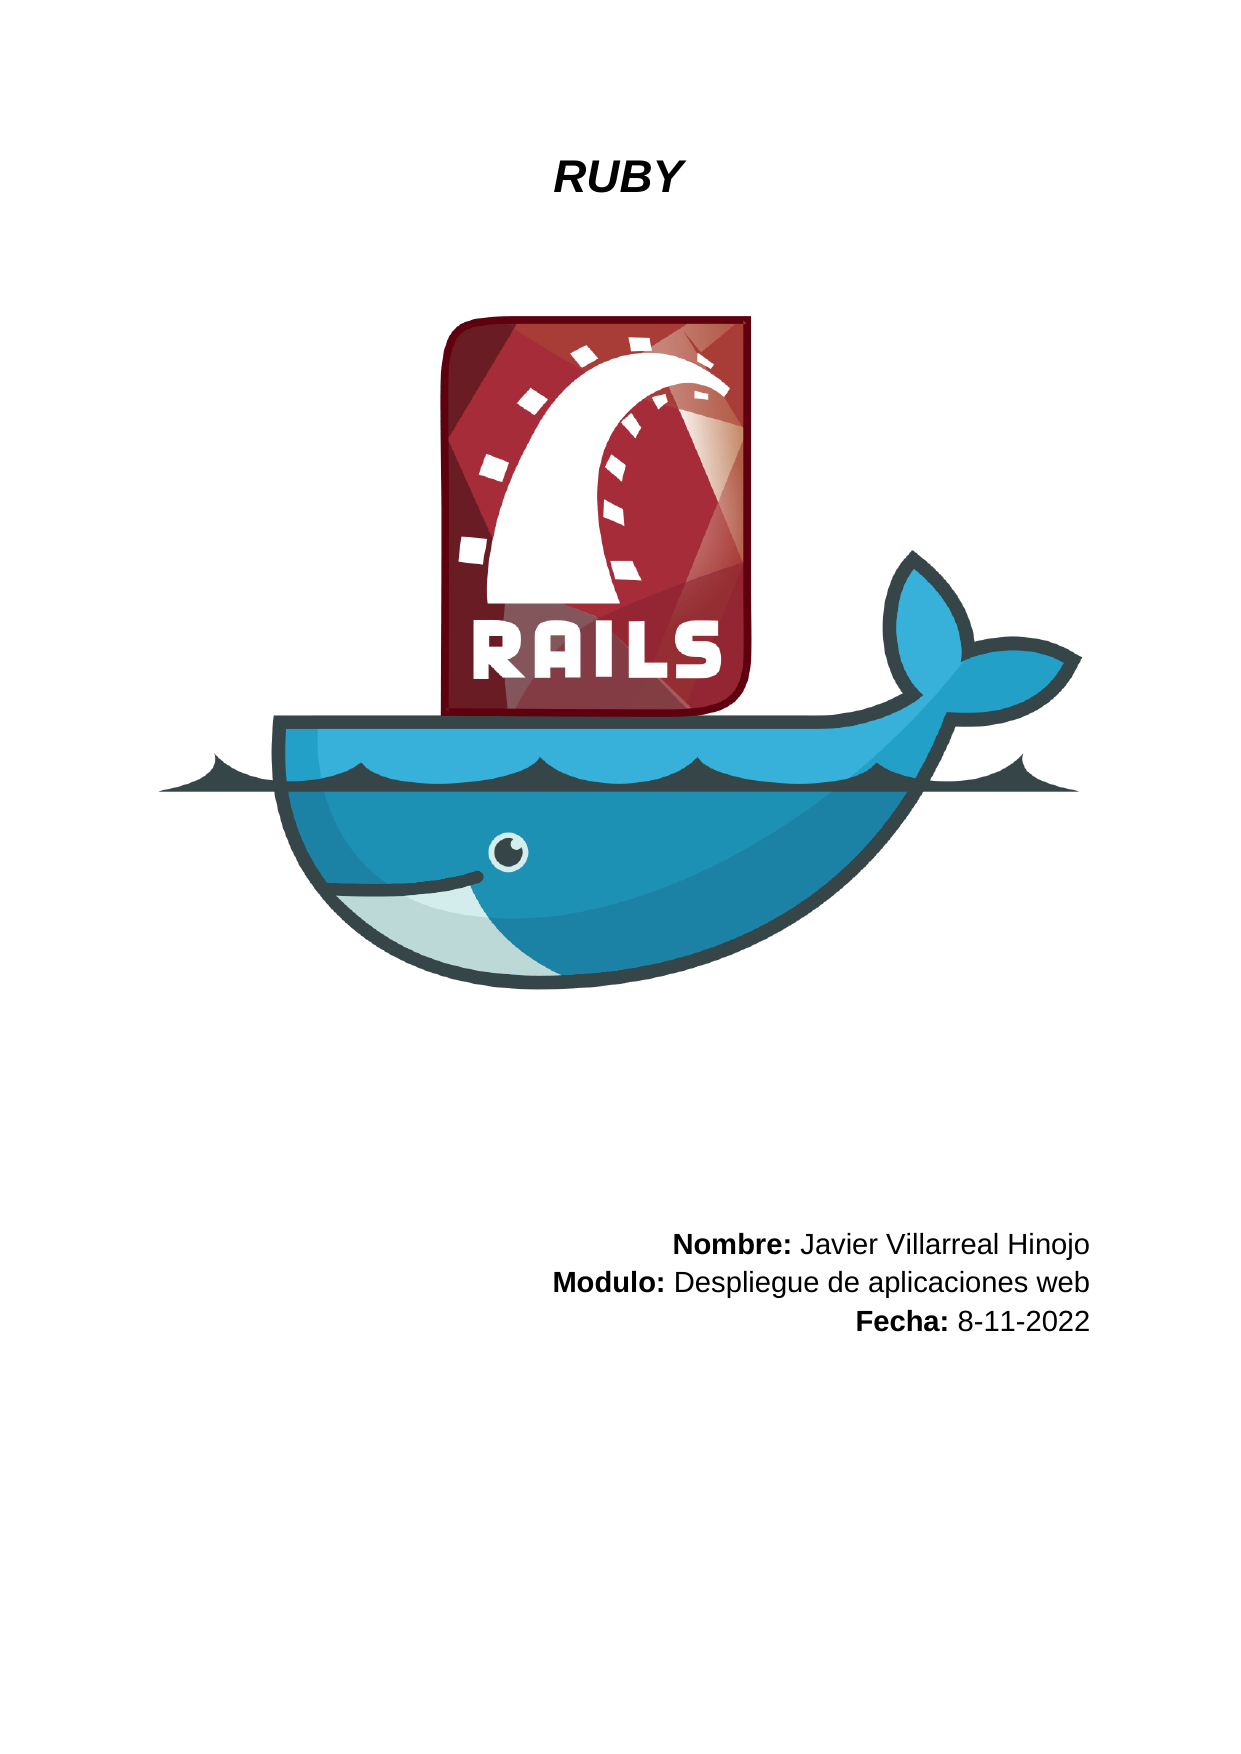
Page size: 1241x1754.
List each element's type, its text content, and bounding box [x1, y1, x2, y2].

text RUBY [150, 150, 1090, 203]
text Nombre: Javier Villarreal Hinojo [150, 1227, 1090, 1260]
text Modulo: Despliegue de aplicaciones web [150, 1265, 1090, 1299]
picture [149, 260, 1091, 1019]
text Fecha: 8-11-2022 [150, 1304, 1090, 1337]
